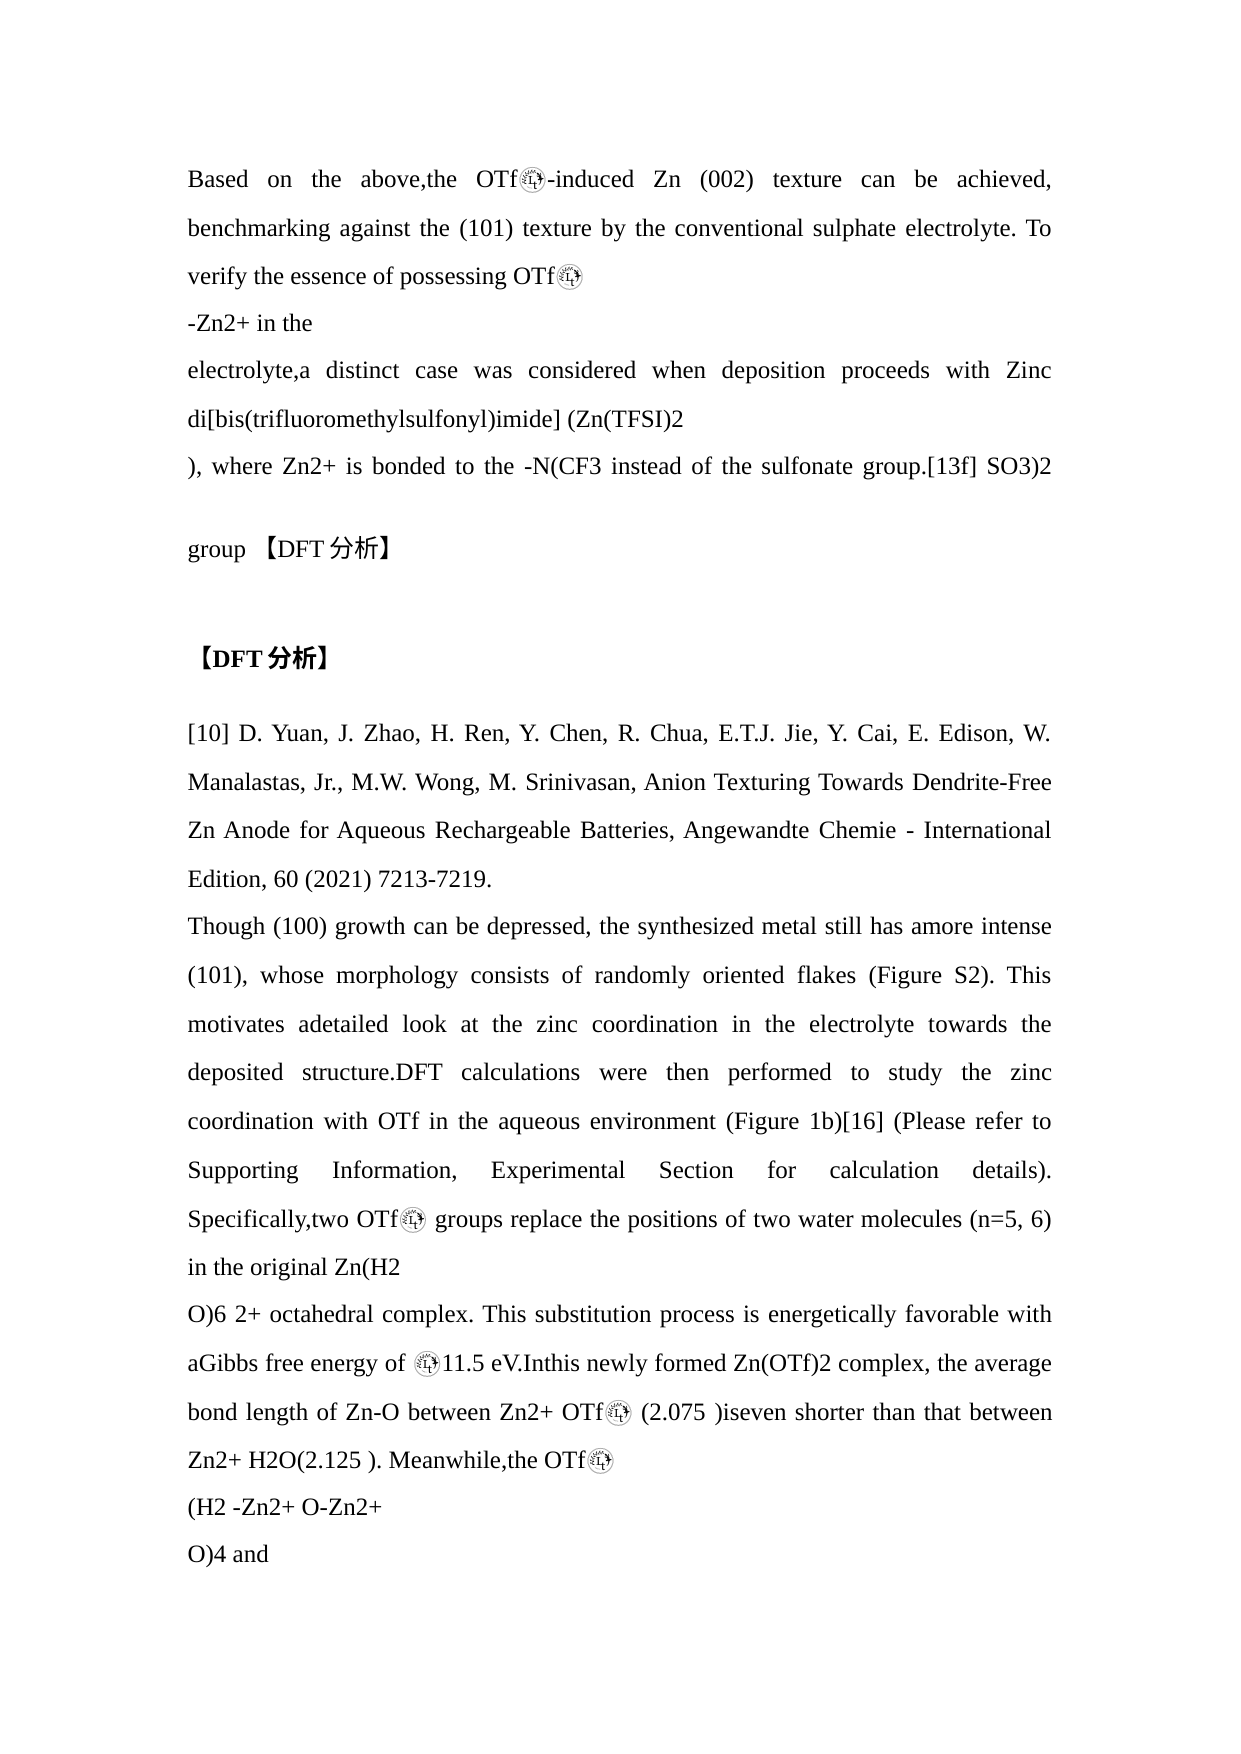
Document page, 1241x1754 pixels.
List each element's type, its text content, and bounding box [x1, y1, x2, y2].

text ), where Zn2+ is bonded to the -N(CF3 instead of the sulfonate group.[13f] SO3)2 group 【DFT分析】 [187, 449, 1053, 579]
text Though (100) growth can be depressed, the synthesized metal still has amore intense (101), whose morphology consists of randomly oriented flakes (Figure S2). This motivates adetailed look at the zinc coordination in the electrolyte towards the deposited structure.DFT calculations were then performed to study the zinc coordination with OTf in the aqueous environment (Figure 1b)[16] (Please refer to Supporting Information, Experimental Section for calculation details). Specifically,two OTf groups replace the positions of two water molecules (n=5, 6) in the original Zn(H2 [187, 909, 1053, 1283]
text [10] D. Yuan, J. Zhao, H. Ren, Y. Chen, R. Chua, E.T.J. Jie, Y. Cai, E. Edison, W. Manalastas, Jr., M.W. Wong, M. Srinivasan, Anion Texturing Towards Dendrite-Free Zn Anode for Aqueous Rechargeable Batteries, Angewandte Chemie - International Edition, 60 (2021) 7213-7219. [187, 716, 1053, 895]
text O)4 and [187, 1537, 1053, 1570]
text electrolyte,a distinct case was considered when deposition proceeds with Zinc di[bis(trifluoromethylsulfonyl)imide] (Zn(TFSI)2 [187, 353, 1053, 434]
text (H2 -Zn2+ O-Zn2+ [187, 1491, 1053, 1523]
text Based on the above,the OTf-induced Zn (002) texture can be achieved, benchmarking against the (101) texture by the conventional sulphate electrolyte. To verify the essence of possessing OTf [187, 162, 1053, 292]
text -Zn2+ in the [187, 306, 1053, 339]
subtitle 【DFT分析】 [187, 624, 1053, 689]
text O)6 2+ octahedral complex. This substitution process is energetically favorable with aGibbs free energy of 11.5 eV.Inthis newly formed Zn(OTf)2 complex, the average bond length of Zn-O between Zn2+ OTf (2.075 )iseven shorter than that between Zn2+ H2O(2.125 ). Meanwhile,the OTf [187, 1297, 1053, 1476]
